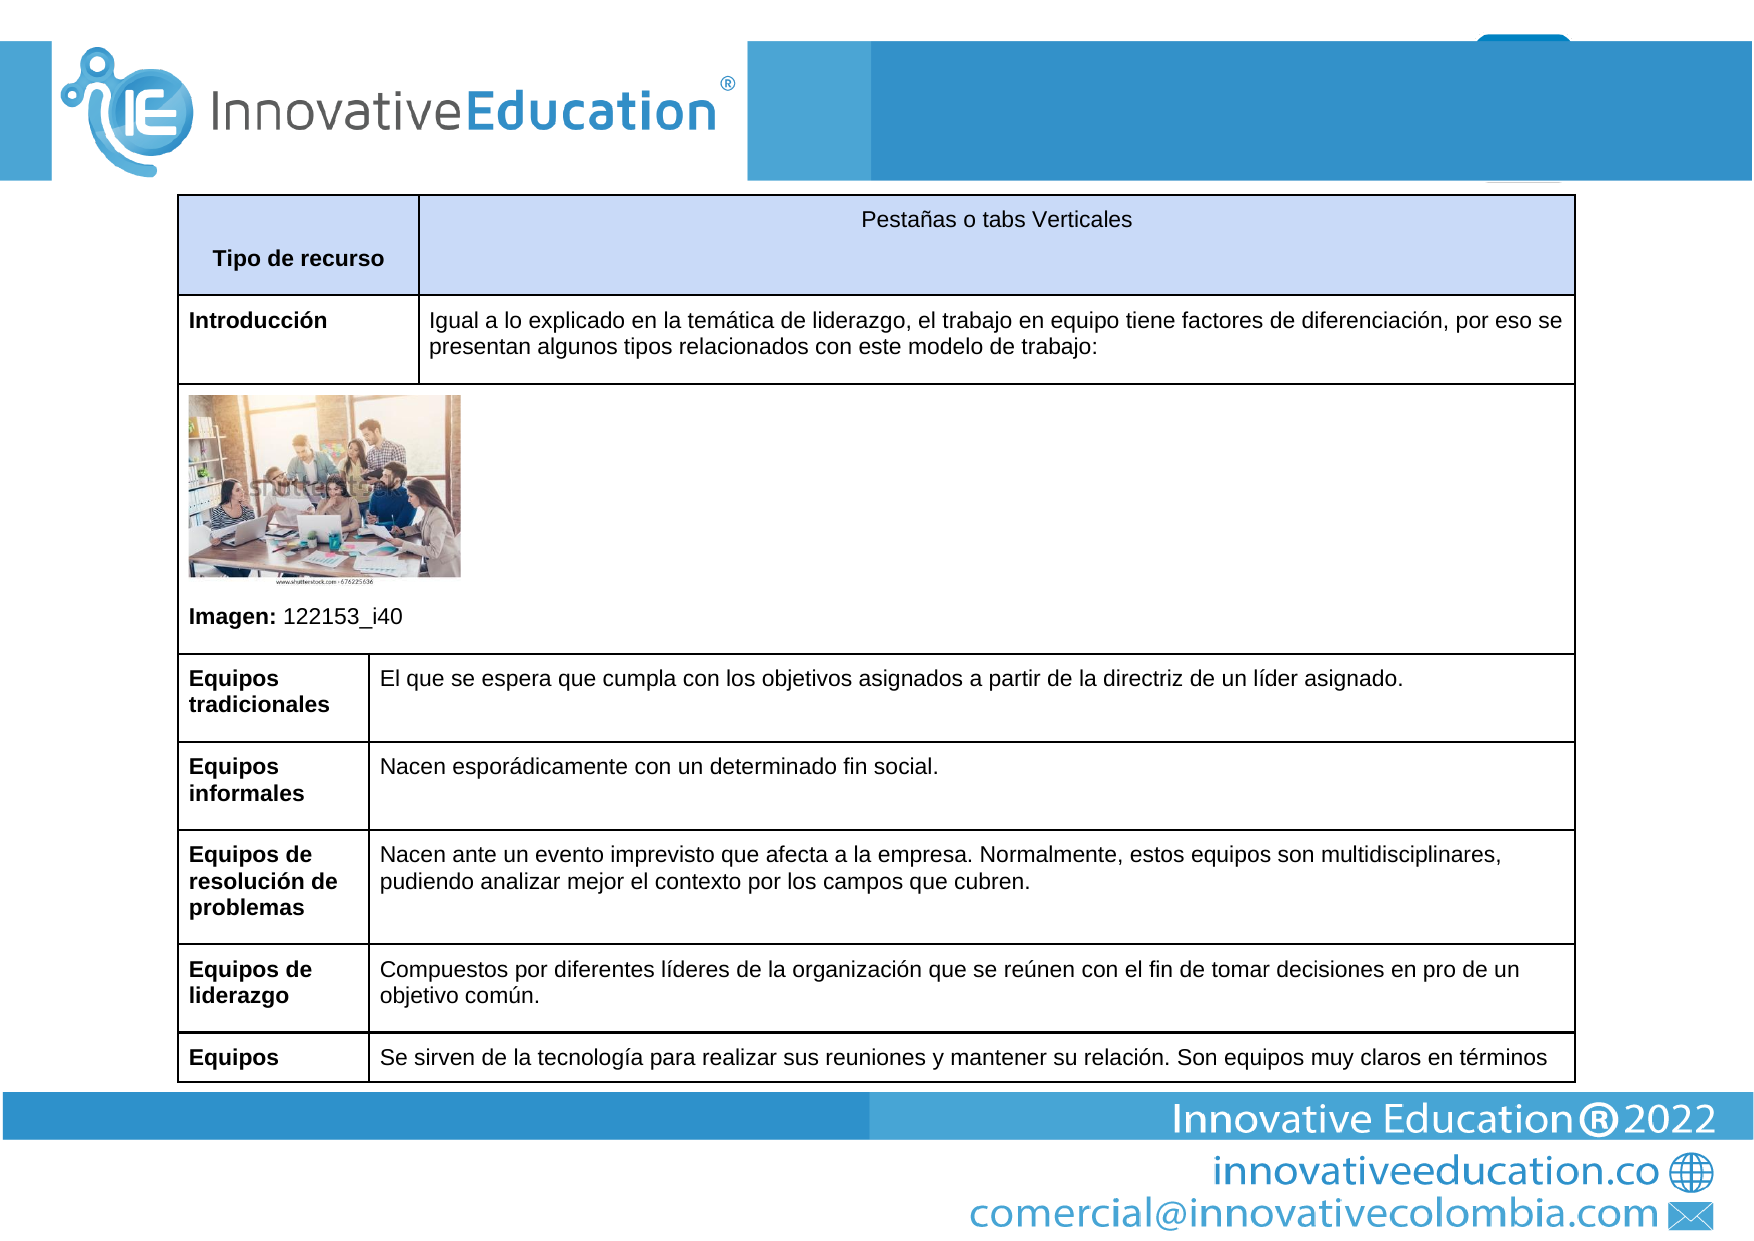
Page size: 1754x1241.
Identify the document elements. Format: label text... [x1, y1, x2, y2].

table_header Tipo de recurso [179, 196, 418, 294]
table_cell Nacen ante un evento imprevisto que afecta a la empresa. Normalmente, estos equipos son multidisciplinares, pudiendo analizar mejor el contexto por los campos que cubren. [370, 831, 1574, 943]
table_cell Equipos de liderazgo [179, 945, 368, 1031]
table_cell Imagen: 122153_i40 [179, 385, 1574, 653]
table_cell Nacen esporádicamente con un determinado fin social. [370, 743, 1574, 829]
table_cell Equipos de resolución de problemas [179, 831, 368, 943]
table_header Pestañas o tabs Verticales [420, 196, 1574, 294]
picture [2, 1091, 1754, 1237]
table_cell Equipos tradicionales [179, 655, 368, 741]
table_cell Compuestos por diferentes líderes de la organización que se reúnen con el fin de tomar decisiones en pro de un objetivo común. [370, 945, 1574, 1031]
table_cell Equipos informales [179, 743, 368, 829]
table_cell Equipos virtuales [179, 1034, 368, 1081]
table_cell Igual a lo explicado en la temática de liderazgo, el trabajo en equipo tiene factores de diferenciación, por eso se presentan algunos tipos relacionados con este modelo de trabajo: [420, 296, 1574, 382]
picture [0, 28, 1752, 194]
table_cell Introducción [179, 296, 418, 382]
table_cell El que se espera que cumpla con los objetivos asignados a partir de la directriz de un líder asignado. [370, 655, 1574, 741]
picture [188, 395, 461, 586]
